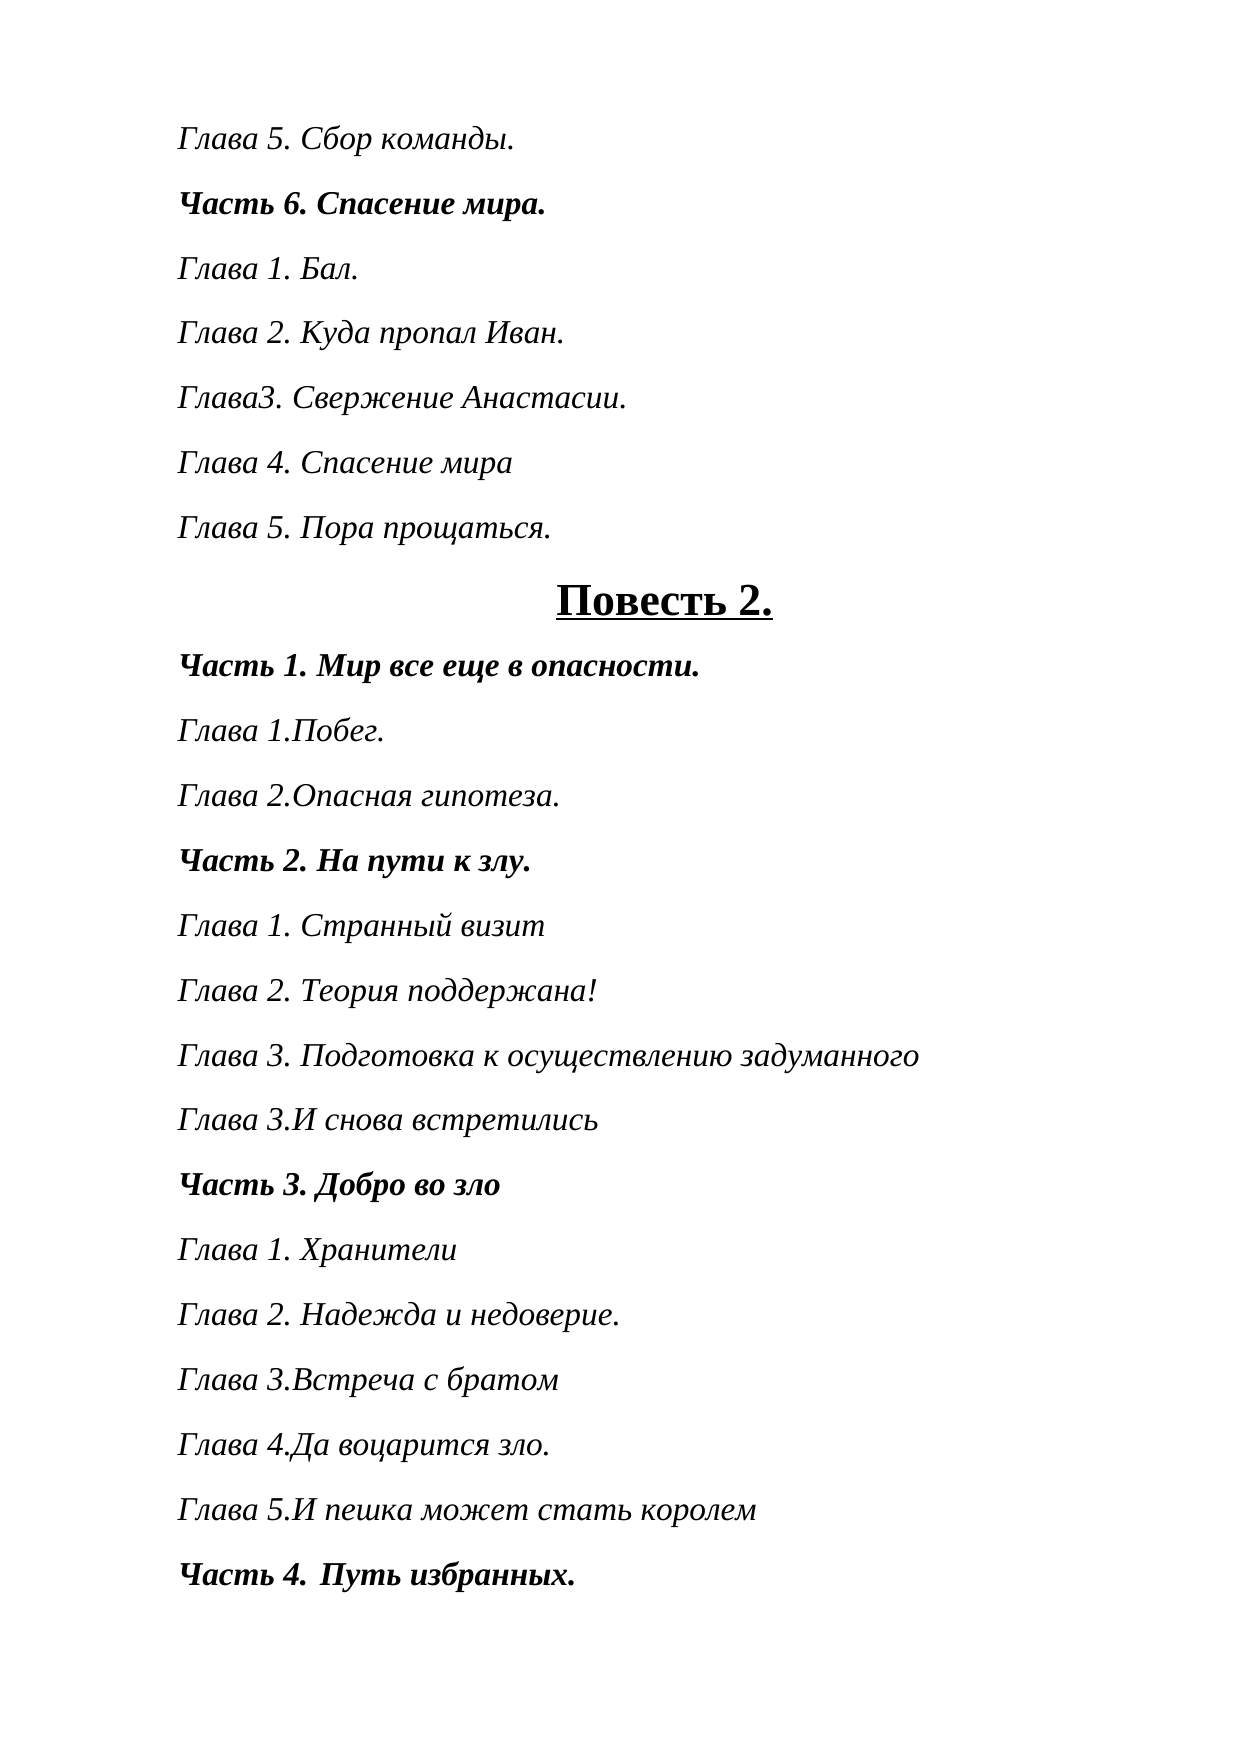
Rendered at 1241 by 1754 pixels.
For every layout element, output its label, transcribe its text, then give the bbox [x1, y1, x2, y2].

text Глава 1. Хранители [177, 1229, 1152, 1268]
text Глава 2. Теория поддержана! [177, 970, 1152, 1008]
text Часть 6. Спасение мира. [177, 183, 1152, 221]
text Часть 4. Путь избранных. [177, 1554, 1152, 1592]
text Глава 3.И снова встретились [177, 1100, 1152, 1138]
text Глава 5. Пора прощаться. [177, 507, 1152, 546]
text Глава 2.Опасная гипотеза. [177, 775, 1152, 813]
text Глава 1.Побег. [177, 710, 1152, 749]
text Глава 1. Бал. [177, 248, 1152, 286]
text Глава3. Свержение Анастасии. [177, 378, 1152, 416]
text Часть 1. Мир все еще в опасности. [177, 645, 1152, 684]
text Часть 3. Добро во зло [177, 1164, 1152, 1203]
text Глава 3. Подготовка к осуществлению задуманного [177, 1035, 1152, 1073]
text Часть 2. На пути к злу. [177, 840, 1152, 878]
text Глава 4. Спасение мира [177, 443, 1152, 481]
text Глава 2. Куда пропал Иван. [177, 313, 1152, 351]
text Глава 2. Надежда и недоверие. [177, 1294, 1152, 1333]
text Повесть 2. [177, 572, 1152, 625]
text Глава 4.Да воцарится зло. [177, 1424, 1152, 1462]
text Глава 1. Странный визит [177, 905, 1152, 943]
text Глава 5.И пешка может стать королем [177, 1489, 1152, 1527]
text Глава 3.Встреча с братом [177, 1359, 1152, 1398]
text Глава 5. Сбор команды. [177, 118, 1152, 156]
